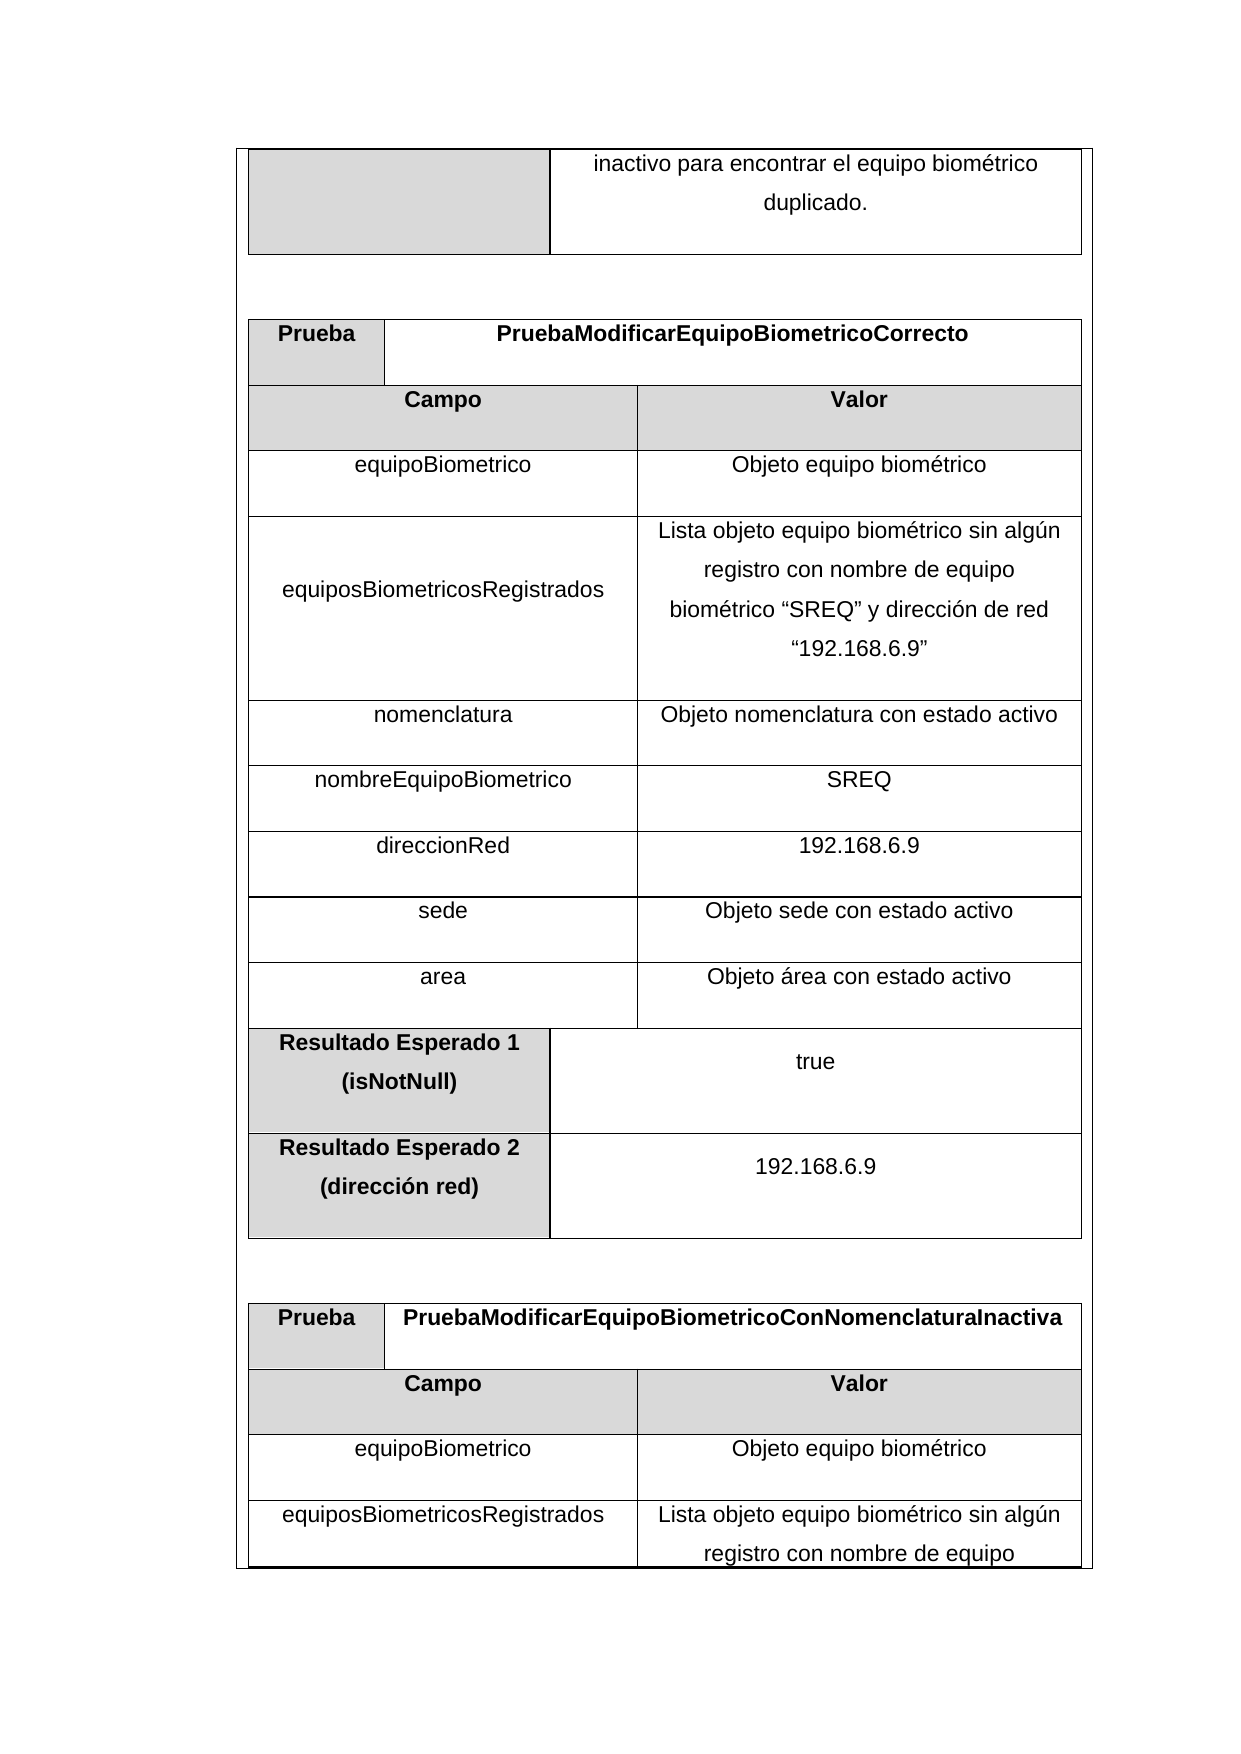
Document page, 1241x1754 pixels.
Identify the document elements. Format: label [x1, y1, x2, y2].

table_cell [237, 149, 1092, 1567]
